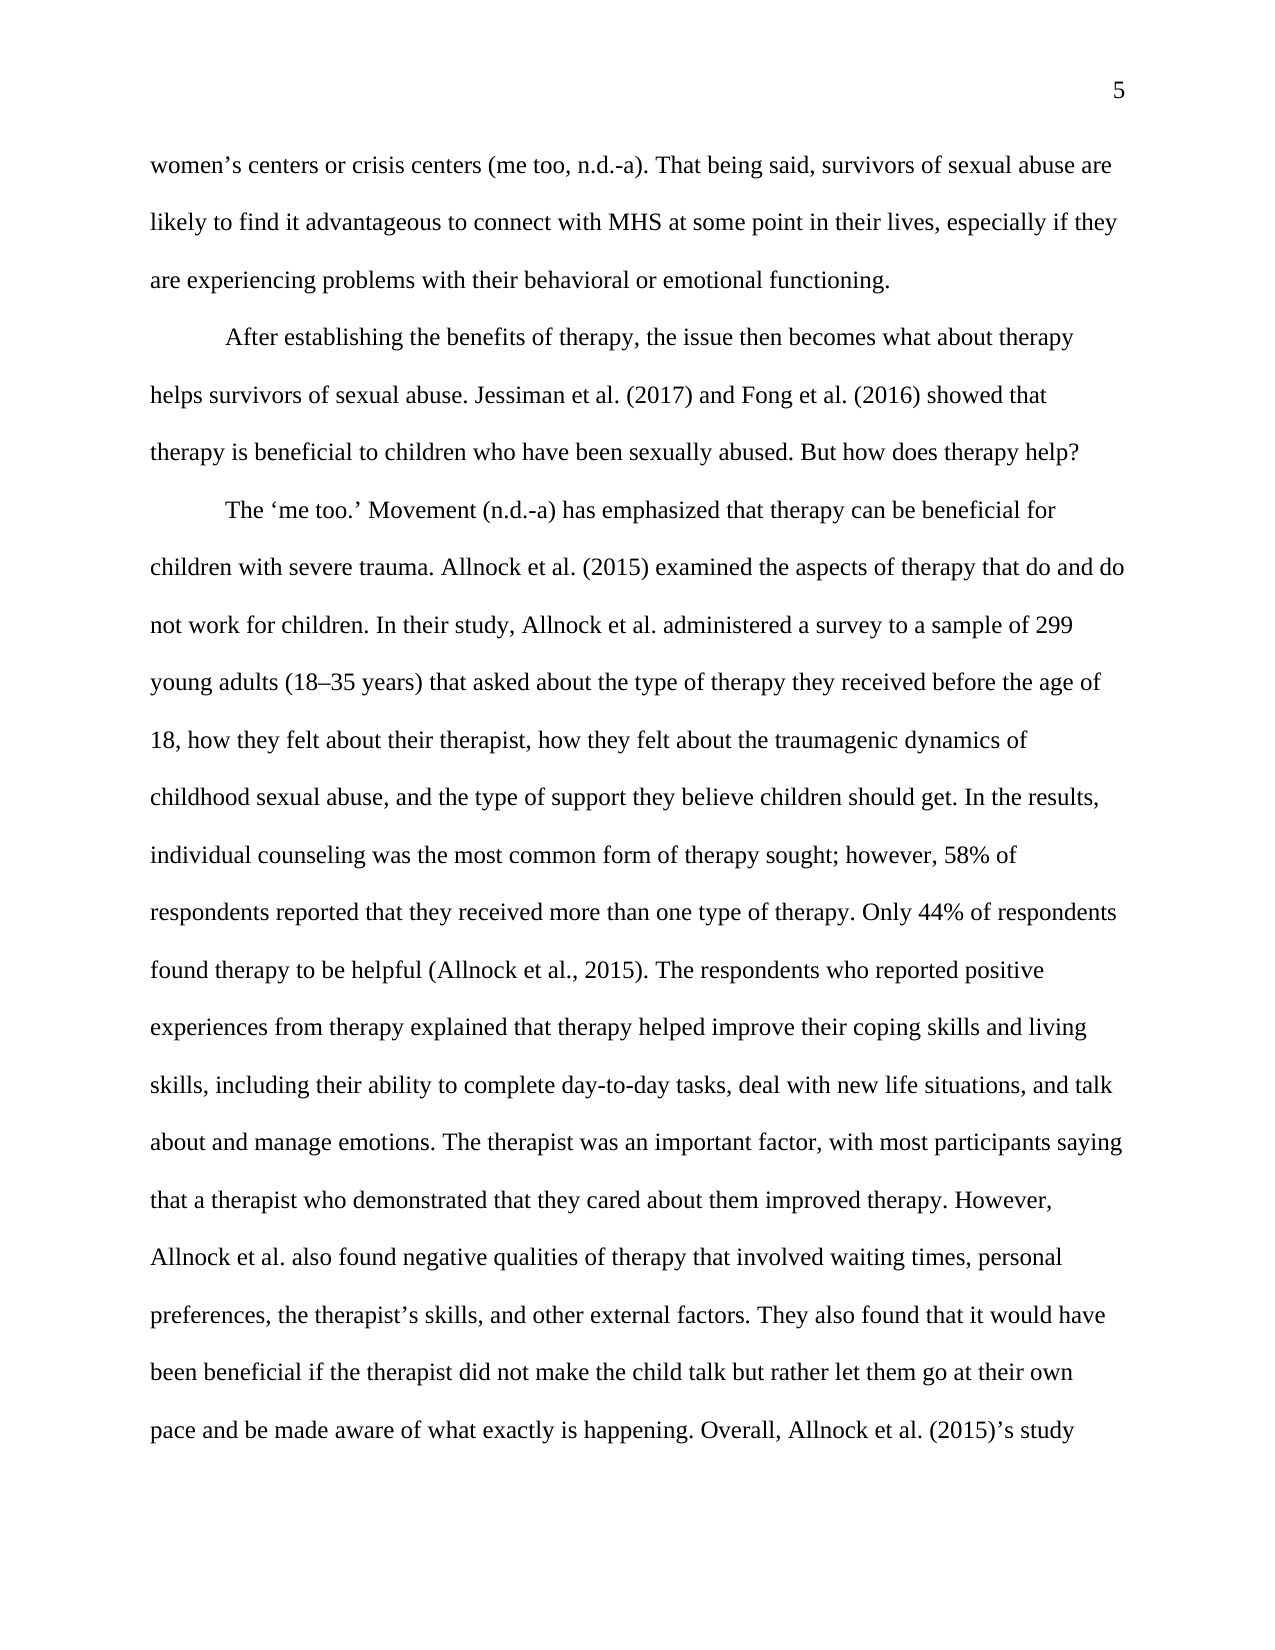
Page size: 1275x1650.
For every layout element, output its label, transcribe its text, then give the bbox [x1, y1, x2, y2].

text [150, 495, 1125, 1444]
text After establishing the benefits of therapy, the issue then becomes what about therapy helps survivors of sexual abuse. Jessiman et al. (2017) and Fong et al. (2016) showed that therapy is beneficial to children who have been sexually abused. But how does therapy help? [150, 322, 1125, 466]
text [150, 150, 1125, 294]
